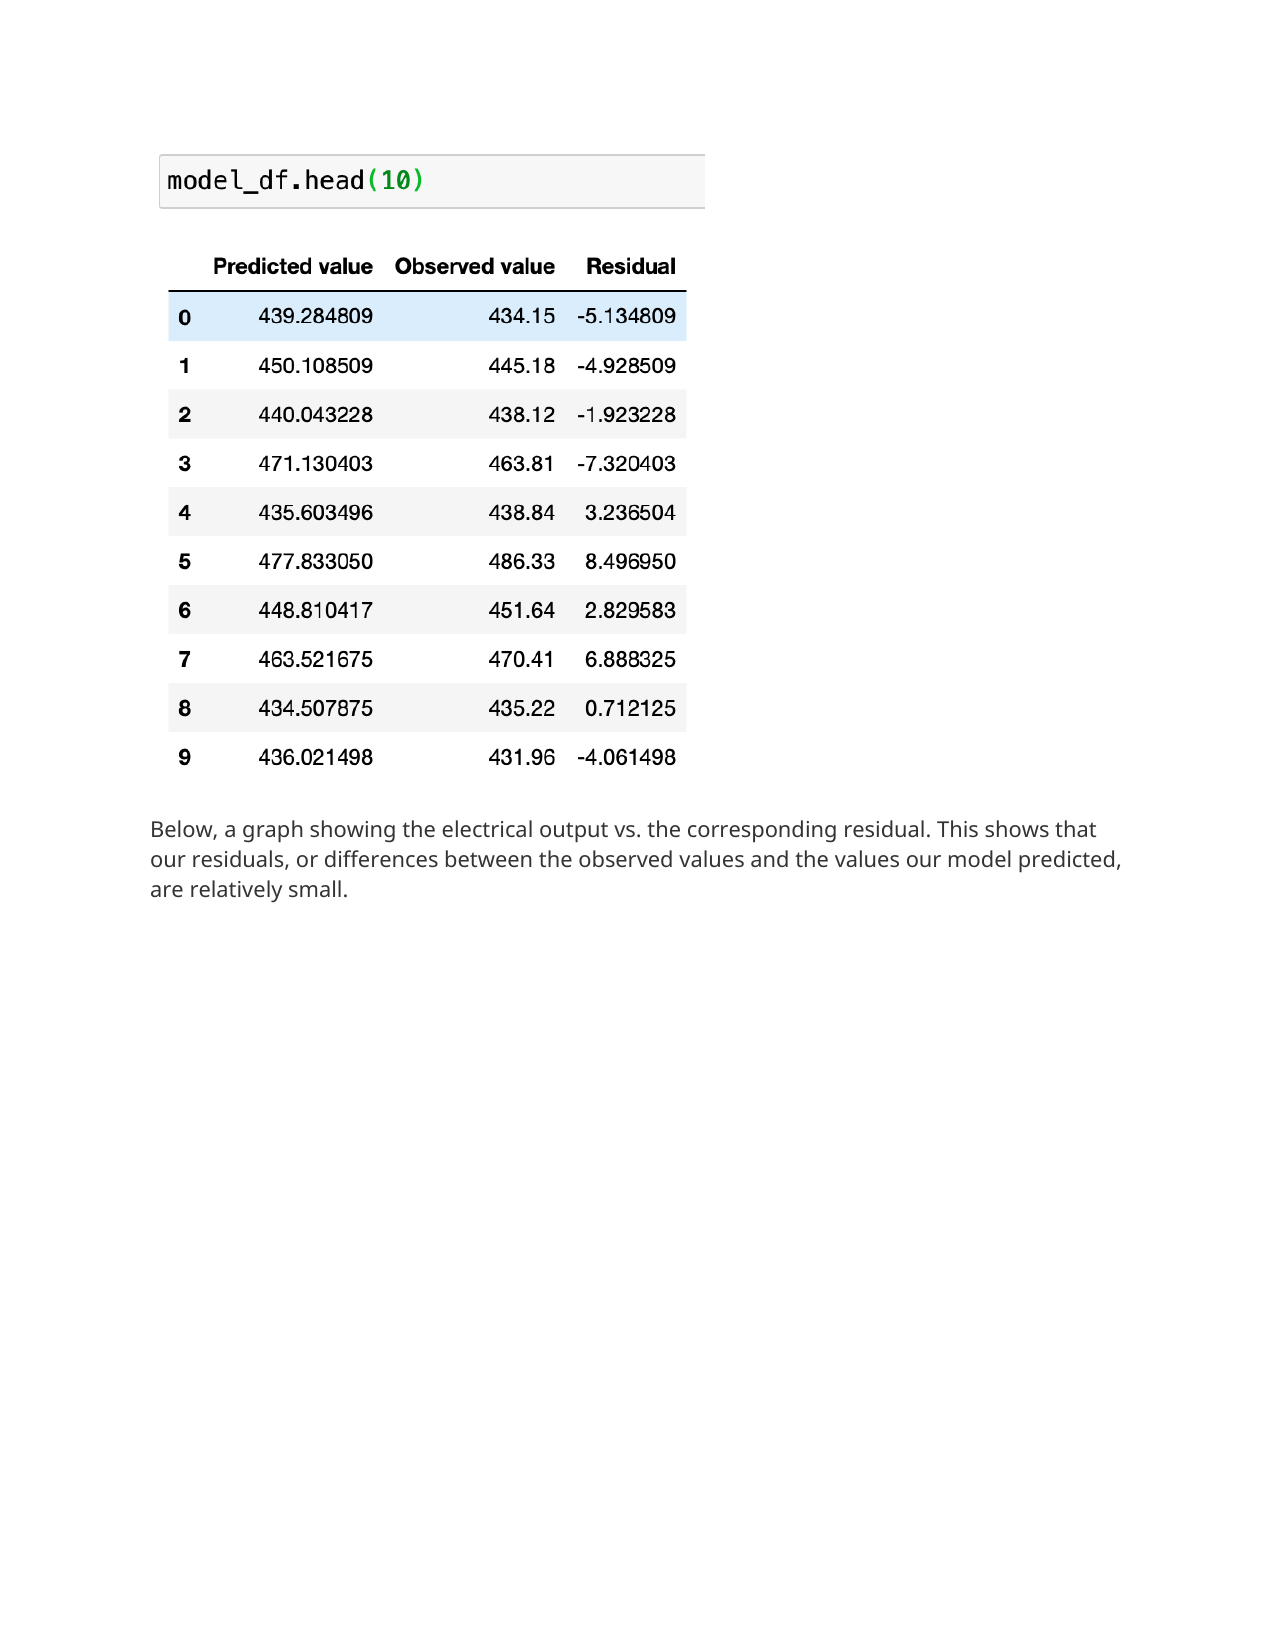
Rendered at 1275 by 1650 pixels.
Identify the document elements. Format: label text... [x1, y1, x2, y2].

picture [150, 150, 705, 785]
text Below, a graph showing the electrical output vs. the corresponding residual. This shows that our residuals, or differences between the observed values and the values our model predicted, are relatively small. [150, 814, 1125, 903]
